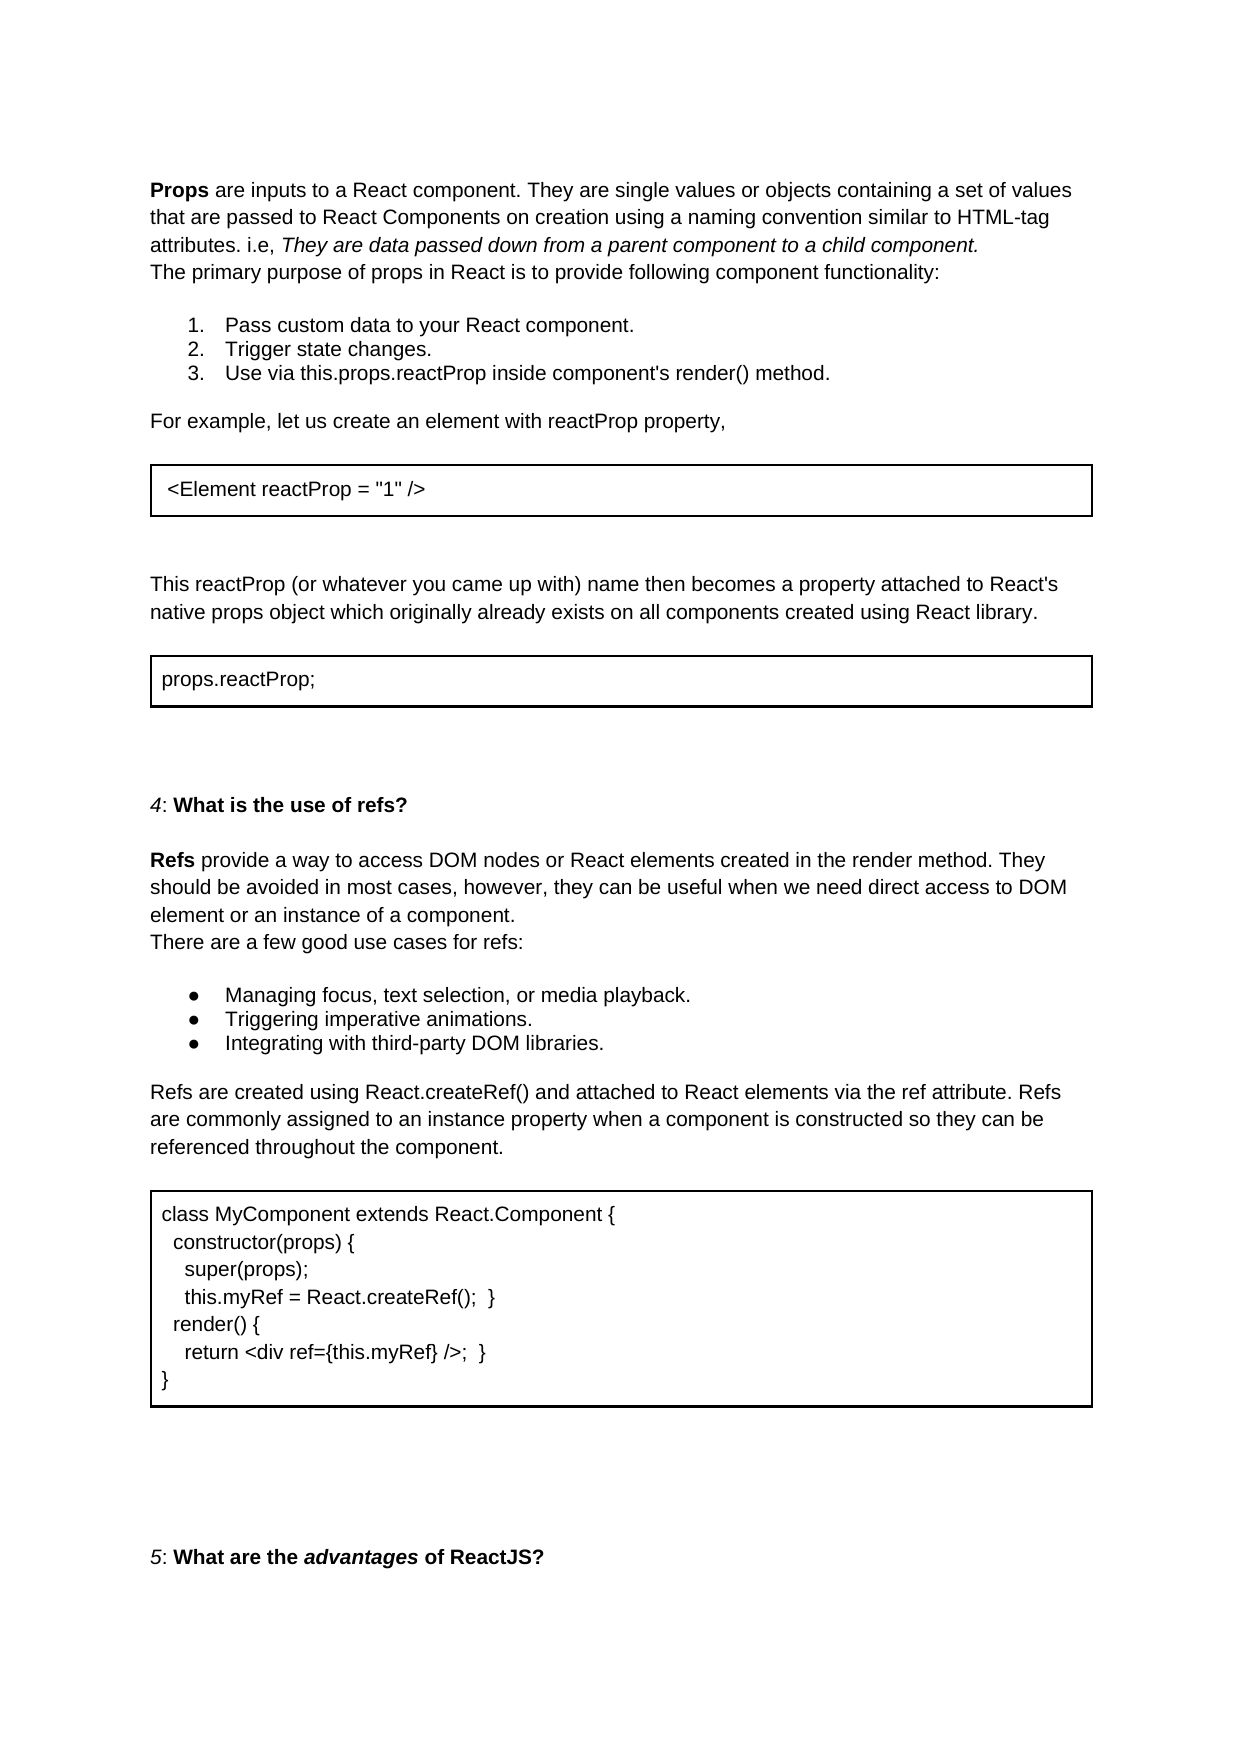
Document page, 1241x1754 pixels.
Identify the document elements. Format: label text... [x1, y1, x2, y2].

text This reactProp (or whatever you came up with) name then becomes a property attached to React's native props object which originally already exists on all components created using React library. [150, 572, 1090, 624]
text 5: What are the advantages of ReactJS? [150, 1545, 1090, 1569]
list Triggering imperative animations. [187, 1007, 1090, 1031]
list Trigger state changes. [187, 336, 1090, 360]
list Integrating with third-party DOM libraries. [187, 1031, 1090, 1054]
text Props are inputs to a React component. They are single values or objects containing a set of values that are passed to React Components on creation using a naming convention similar to HTML-tag attributes. i.e, They are data passed down from a parent component to a child component. [150, 177, 1090, 256]
text The primary purpose of props in React is to provide following component functionality: [150, 260, 1090, 284]
table_header class MyComponent extends React.Component { constructor(props) { super(props); this.myRef = React.createRef(); } render() { return <div ref={this.myRef} />; } } [152, 1192, 1091, 1405]
list Managing focus, text selection, or media playback. [187, 983, 1090, 1007]
table_header <Element reactProp = "1" /> [152, 466, 1091, 515]
text Refs are created using React.createRef() and attached to React elements via the ref attribute. Refs are commonly assigned to an instance property when a component is constructed so they can be referenced throughout the component. [150, 1079, 1090, 1158]
text For example, let us create an element with reactProp property, [150, 409, 1090, 433]
text Refs provide a way to access DOM nodes or React elements created in the render method. They should be avoided in most cases, however, they can be useful when we need direct access to DOM element or an instance of a component. [150, 848, 1090, 927]
text 4: What is the use of refs? [150, 793, 1090, 817]
list Pass custom data to your React component. [187, 312, 1090, 336]
list Use via this.props.reactProp inside component's render() method. [187, 360, 1090, 384]
table_header props.reactProp; [152, 657, 1091, 705]
text There are a few good use cases for refs: [150, 930, 1090, 954]
